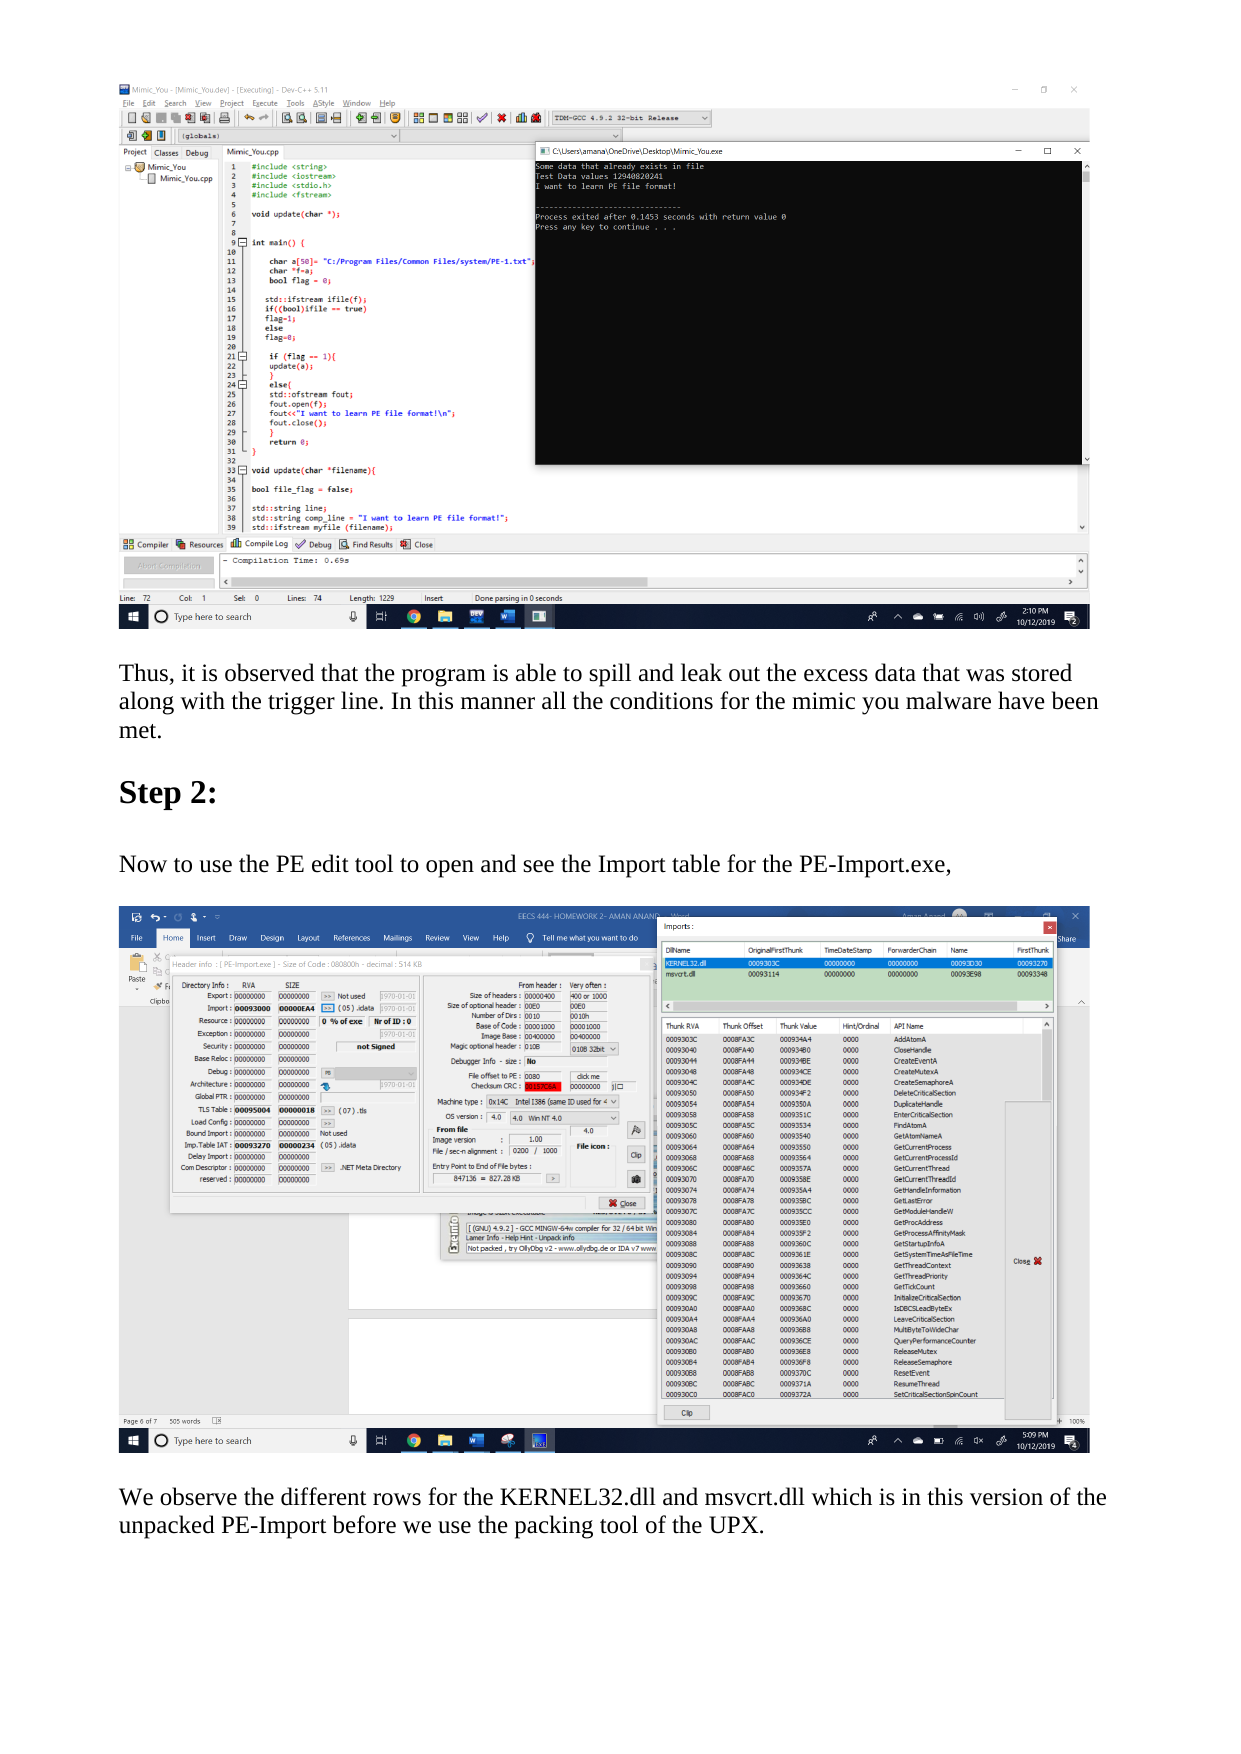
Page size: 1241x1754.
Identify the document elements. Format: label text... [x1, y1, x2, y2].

text Now to use the PE edit tool to open and see the Import table for the PE-Import.exe, [119, 849, 1121, 878]
text Step 2: [119, 773, 1121, 811]
picture [118, 82, 1090, 629]
text We observe the different rows for the KERNEL32.dll and msvcrt.dll which is in this version of the unpacked PE-Import before we use the packing tool of the UPX. [119, 1482, 1121, 1539]
picture [118, 906, 1090, 1453]
text Thus, it is observed that the program is able to spill and leak out the excess data that was stored along with the trigger line. In this manner all the conditions for the mimic you malware have been met. [119, 658, 1121, 744]
